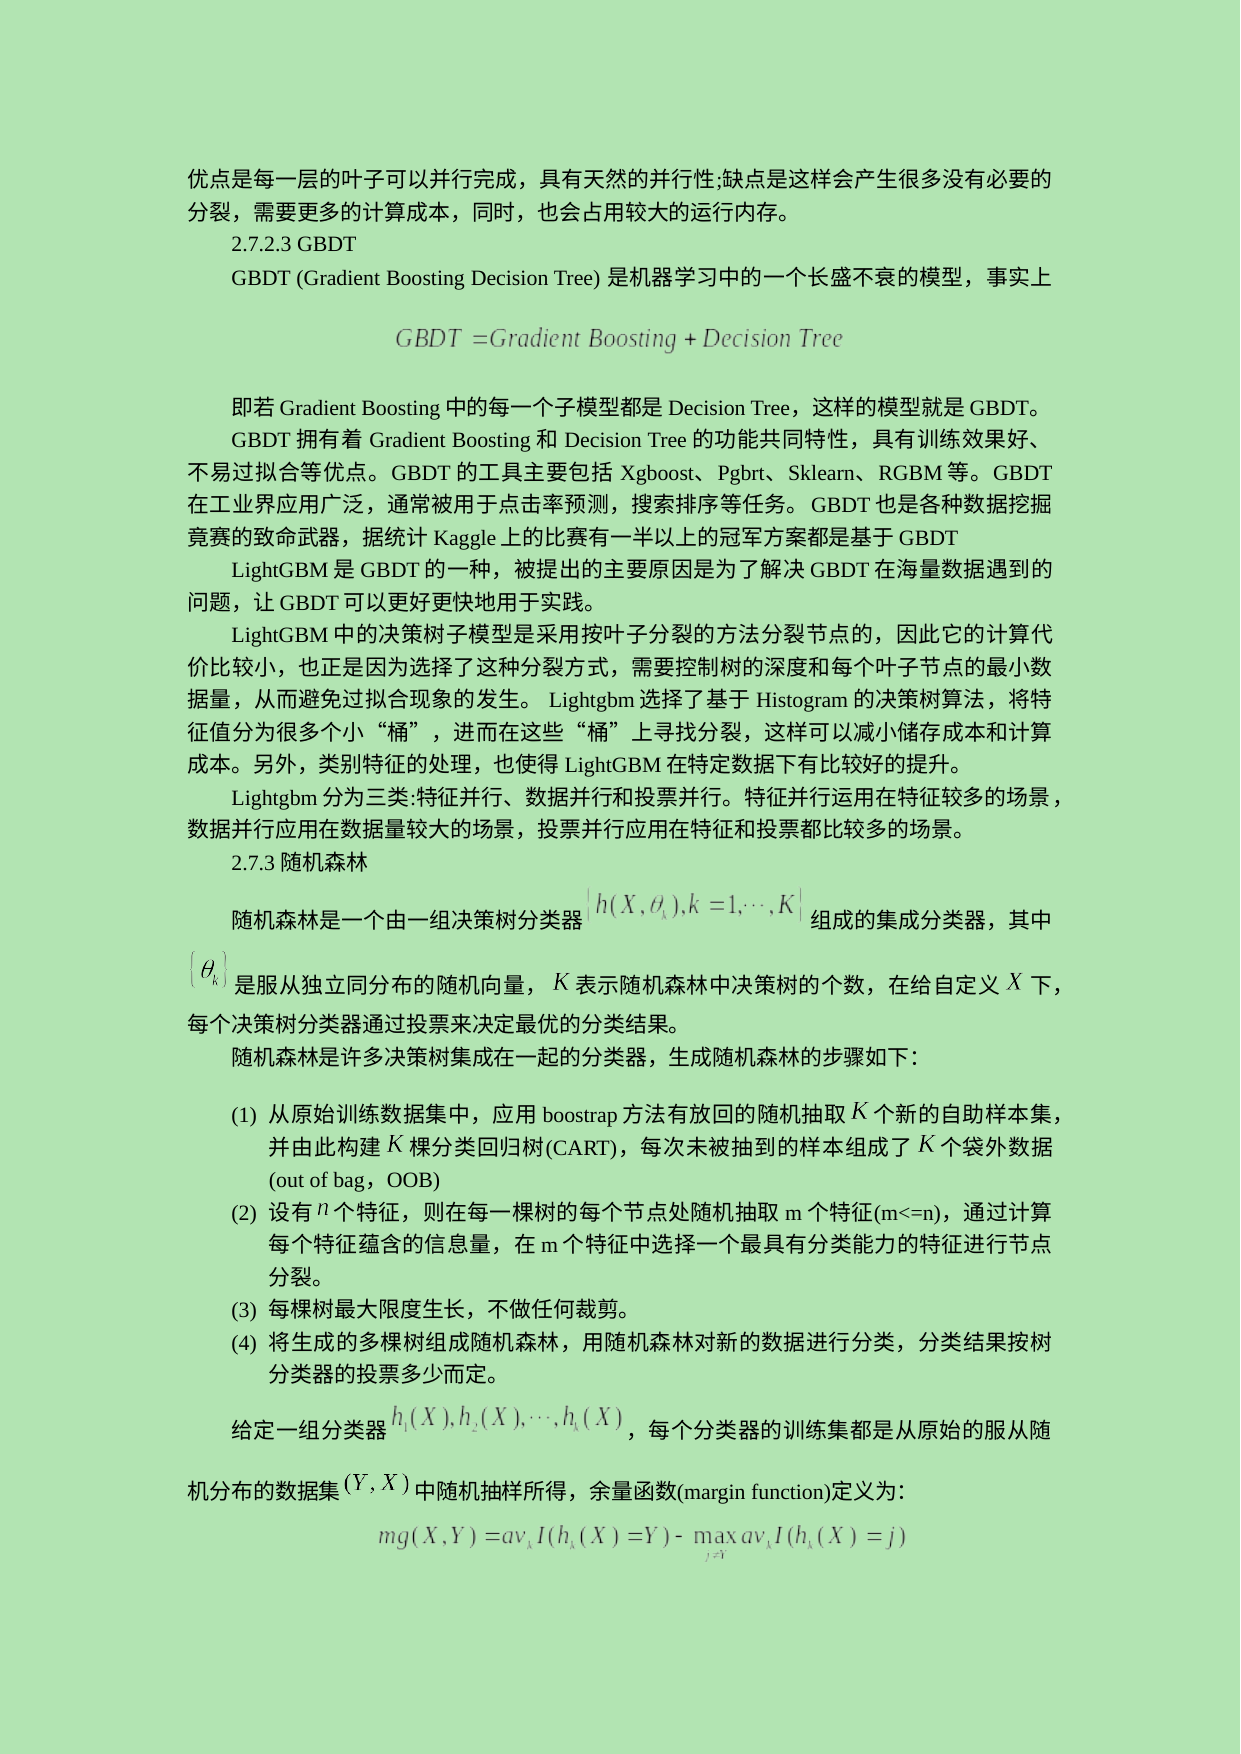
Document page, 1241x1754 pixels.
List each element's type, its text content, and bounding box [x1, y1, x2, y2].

text 给定一组分类器，每个分类器的训练集都是从原始的服从随机分布的数据集中随机抽样所得，余量函数(margin function)定义为： [187, 1389, 1053, 1519]
list 从原始训练数据集中，应用boostrap方法有放回的随机抽取个新的自助样本集，并由此构建棵分类回归树(CART)，每次未被抽到的样本组成了个袋外数据(out of bag，OOB) [231, 1097, 1053, 1194]
text 2.7.3 随机森林 [187, 844, 1053, 877]
text LightGBM是GBDT的一种，被提出的主要原因是为了解决GBDT在海量数据遇到的问题，让GBDT可以更好更快地用于实践。 [187, 552, 1053, 617]
text 即若Gradient Boosting中的每一个子模型都是Decision Tree，这样的模型就是GBDT。 [187, 389, 1053, 422]
list 将生成的多棵树组成随机森林，用随机森林对新的数据进行分类，分类结果按树分类器的投票多少而定。 [231, 1324, 1053, 1389]
list 每棵树最大限度生长，不做任何裁剪。 [231, 1292, 1053, 1324]
text Lightgbm分为三类:特征并行、数据并行和投票并行。特征并行运用在特征较多的场景，数据并行应用在数据量较大的场景，投票并行应用在特征和投票都比较多的场景。 [187, 779, 1053, 844]
text LightGBM中的决策树子模型是采用按叶子分裂的方法分裂节点的，因此它的计算代价比较小，也正是因为选择了这种分裂方式，需要控制树的深度和每个叶子节点的最小数据量，从而避免过拟合现象的发生。 Lightgbm选择了基于 Histogram的决策树算法，将特征值分为很多个小“桶”，进而在这些“桶”上寻找分裂，这样可以减小储存成本和计算成本。另外，类别特征的处理，也使得 LightGBM在特定数据下有比较好的提升。 [187, 617, 1053, 779]
text GBDT (Gradient Boosting Decision Tree) 是机器学习中的一个长盛不衰的模型，事实上： [187, 259, 1053, 324]
text 随机森林是一个由一组决策树分类器组成的集成分类器，其中是服从独立同分布的随机向量，表示随机森林中决策树的个数，在给自定义下，每个决策树分类器通过投票来决定最优的分类结果。 [187, 877, 1053, 1039]
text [187, 162, 1053, 227]
text 随机森林是许多决策树集成在一起的分类器，生成随机森林的步骤如下： [187, 1039, 1053, 1072]
list 设有个特征，则在每一棵树的每个节点处随机抽取m个特征(m<=n)，通过计算每个特征蕴含的信息量，在m个特征中选择一个最具有分类能力的特征进行节点分裂。 [231, 1194, 1053, 1292]
text GBDT拥有着 Gradient Boosting和 Decision Tree的功能共同特性，具有训练效果好、不易过拟合等优点。GBDT的工具主要包括 Xgboost、Pgbrt、Sklearn、RGBM等。GBDT在工业界应用广泛，通常被用于点击率预测，搜索排序等任务。GBDT也是各种数据挖掘竟赛的致命武器，据统计 Kaggle上的比赛有一半以上的冠军方案都是基于GBDT [187, 422, 1053, 552]
text 2.7.2.3 GBDT [187, 227, 1053, 259]
